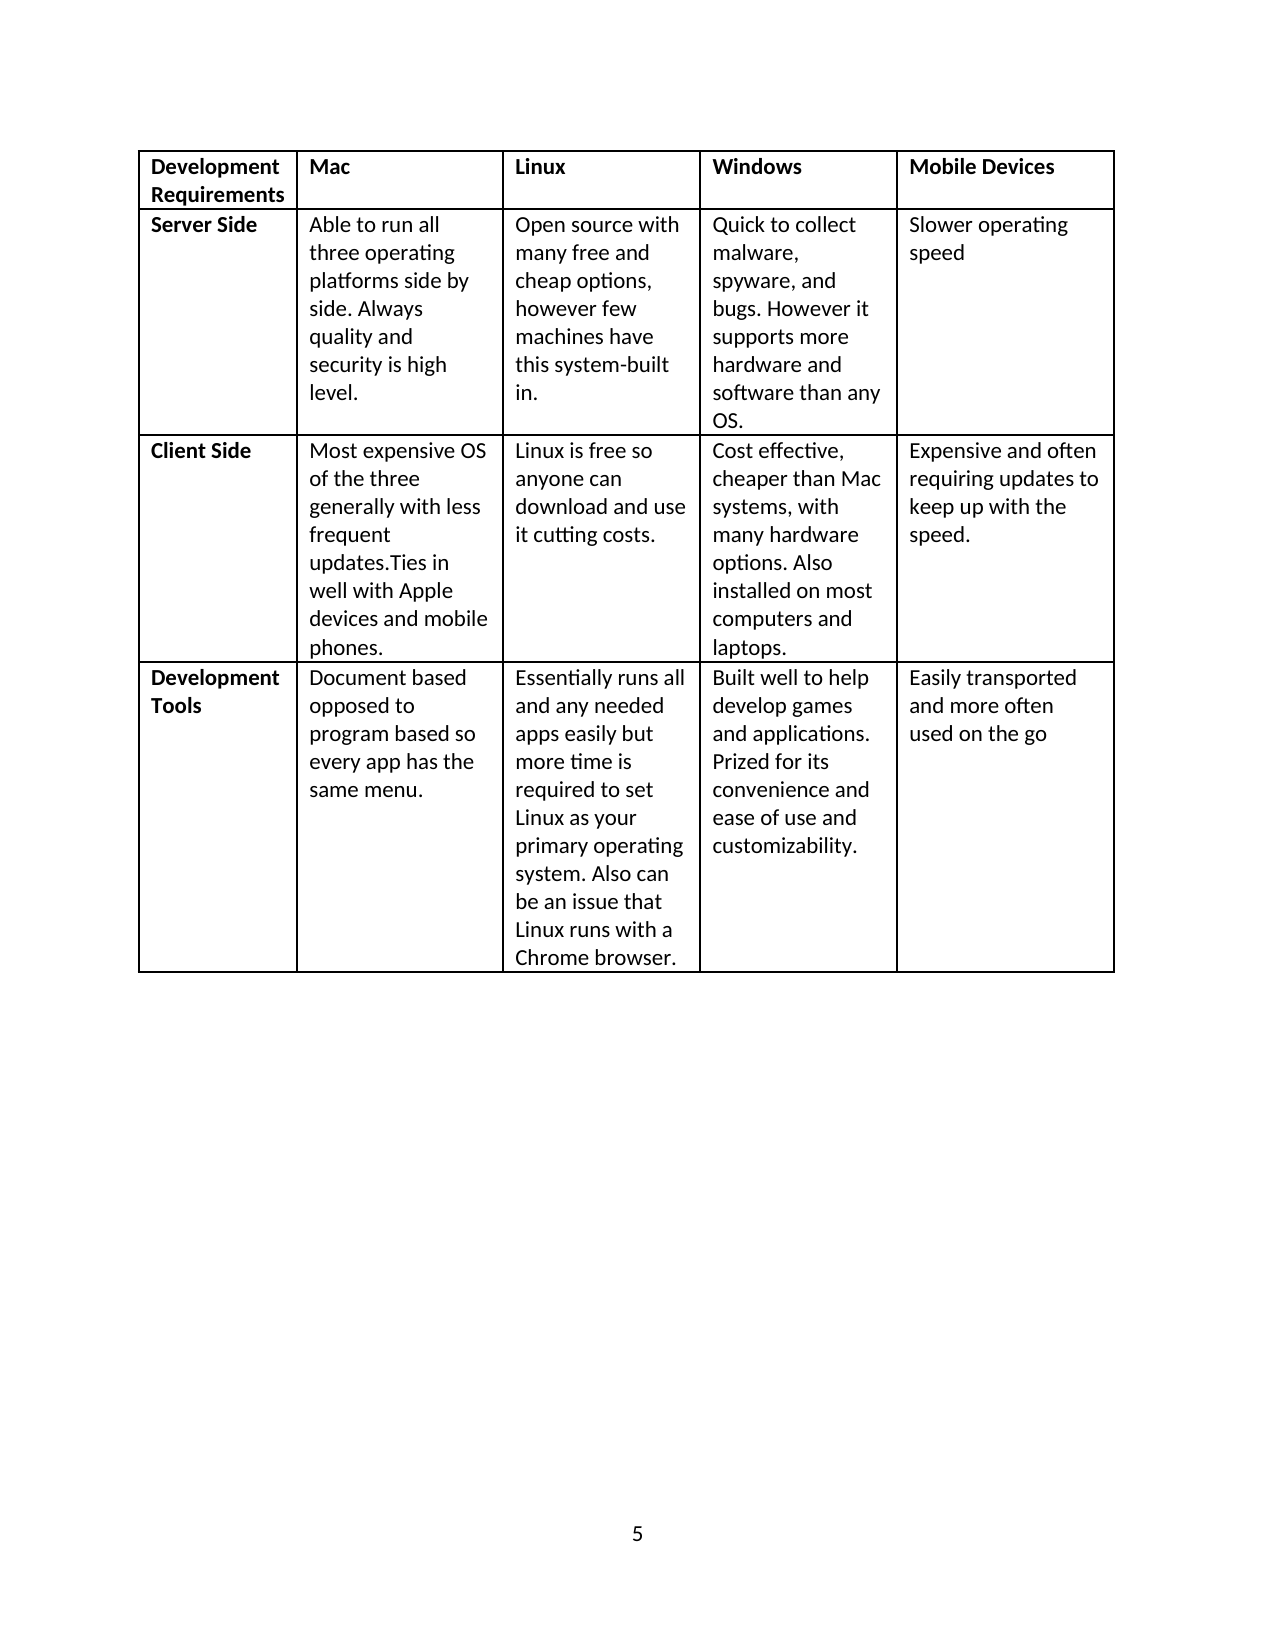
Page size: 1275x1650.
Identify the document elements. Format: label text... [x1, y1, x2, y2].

table_cell Linux is free so anyone can download and use it cutting costs. [504, 436, 699, 661]
table_header Development Requirements [140, 152, 296, 208]
table_header Mobile Devices [898, 152, 1113, 208]
table_cell Built well to help develop games and applications. Prized for its convenience and ease of use and customizability. [701, 663, 896, 971]
table_cell Most expensive OS of the three generally with less frequent updates.Ties in well with Apple devices and mobile phones. [298, 436, 502, 661]
table_cell Essentially runs all and any needed apps easily but more time is required to set Linux as your primary operating system. Also can be an issue that Linux runs with a Chrome browser. [504, 663, 699, 971]
table_header Linux [504, 152, 699, 208]
table_cell Easily transported and more often used on the go [898, 663, 1113, 971]
table_cell Server Side [140, 210, 296, 434]
table_cell Development Tools [140, 663, 296, 971]
table_cell Client Side [140, 436, 296, 661]
table_cell Able to run all three operating platforms side by side. Always quality and security is high level. [298, 210, 502, 434]
table_cell Quick to collect malware, spyware, and bugs. However it supports more hardware and software than any OS. [701, 210, 896, 434]
table_cell Expensive and often requiring updates to keep up with the speed. [898, 436, 1113, 661]
table_cell Cost effective, cheaper than Mac systems, with many hardware options. Also installed on most computers and laptops. [701, 436, 896, 661]
table_cell Open source with many free and cheap options, however few machines have this system-built in. [504, 210, 699, 434]
table_cell Slower operating speed [898, 210, 1113, 434]
table_header Windows [701, 152, 896, 208]
table_cell Document based opposed to program based so every app has the same menu. [298, 663, 502, 971]
table_header Mac [298, 152, 502, 208]
